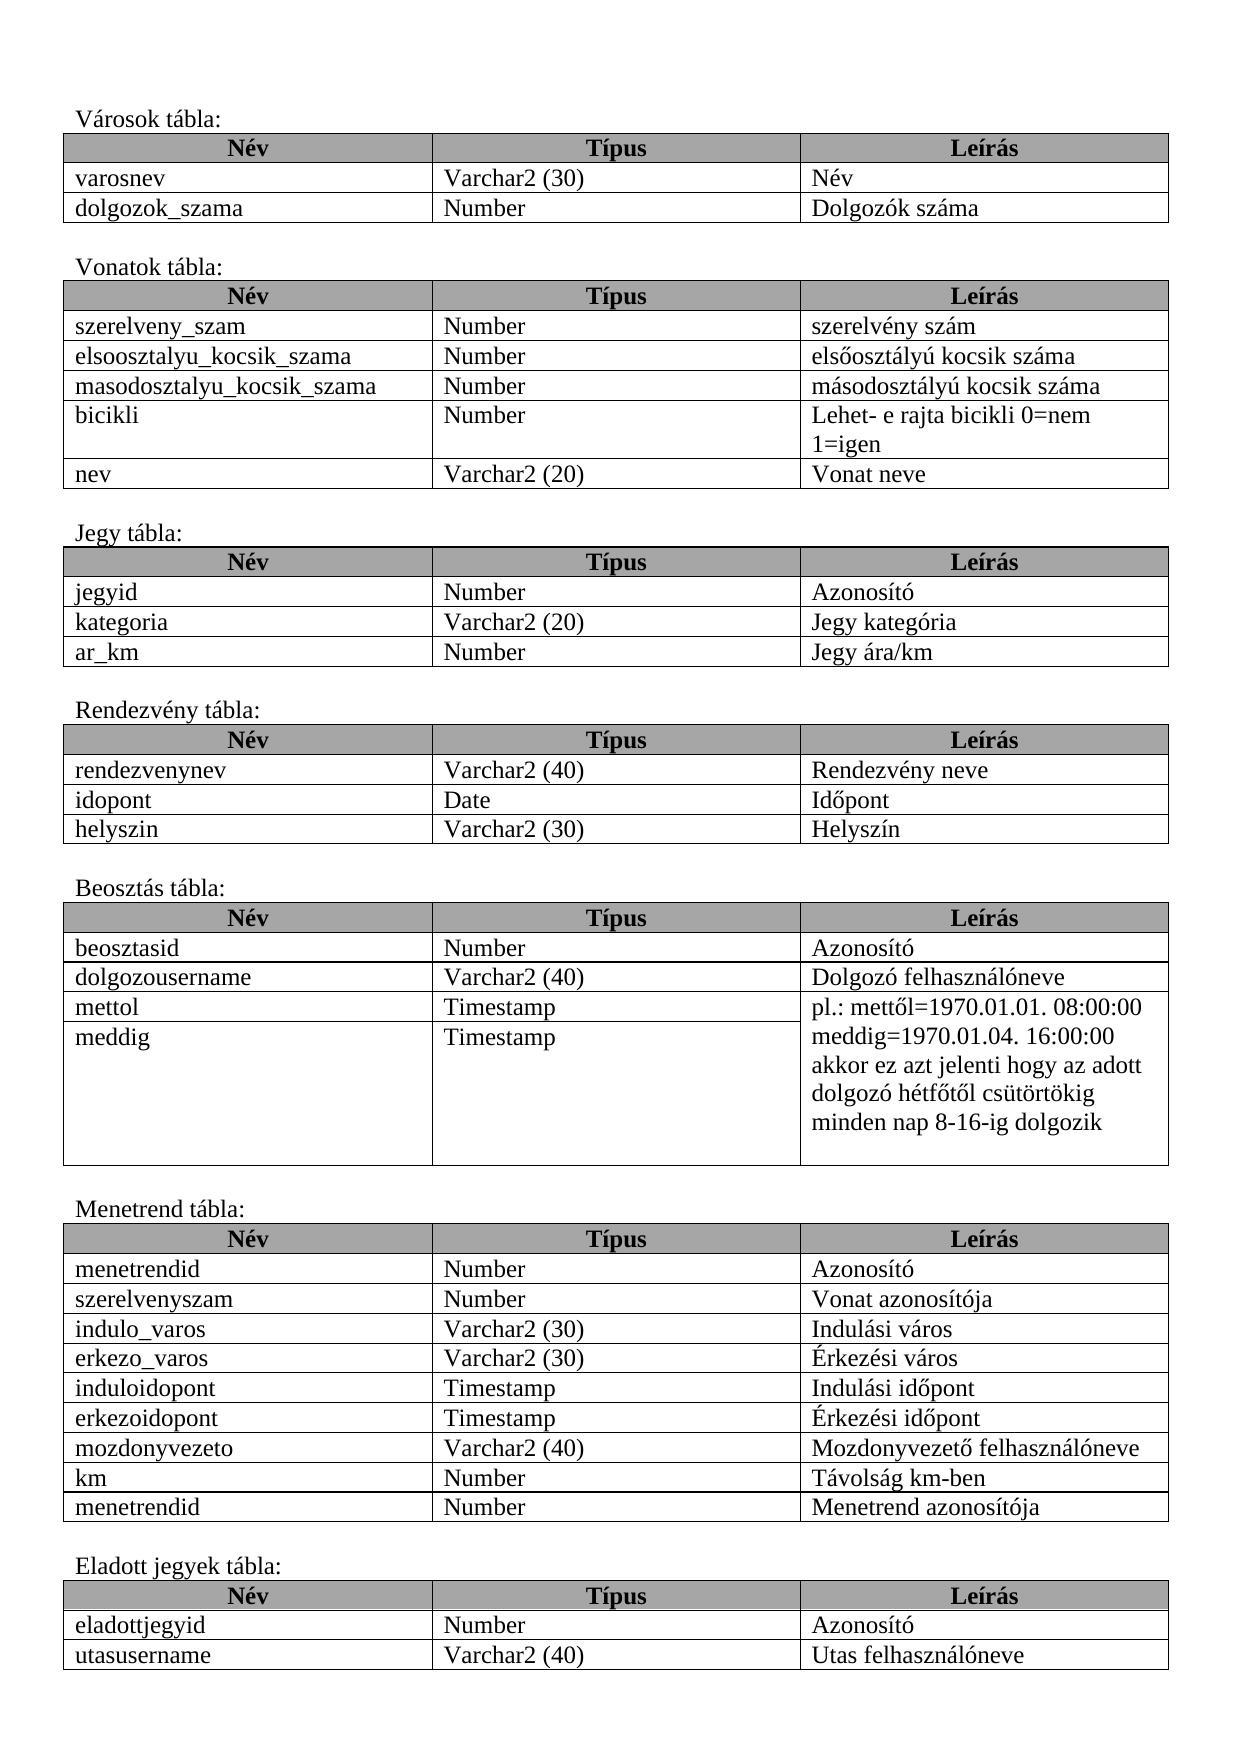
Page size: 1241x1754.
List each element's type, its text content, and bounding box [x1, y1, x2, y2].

table_cell Number [433, 1284, 800, 1313]
table_cell Number [433, 637, 800, 666]
table_cell Lehet- e rajta bicikli 0=nem 1=igen [801, 401, 1168, 458]
table_cell Varchar2 (30) [433, 1314, 800, 1342]
table_header Típus [433, 1224, 800, 1253]
table_header Leírás [801, 281, 1168, 310]
table_cell Number [433, 577, 800, 606]
table_cell Varchar2 (20) [433, 459, 800, 488]
table_header Név [64, 903, 432, 932]
table_header Leírás [801, 903, 1168, 932]
table_cell Dolgozók száma [801, 193, 1168, 222]
table_cell Jegy kategória [801, 607, 1168, 636]
table_cell Időpont [801, 785, 1168, 813]
table_cell mettol [64, 992, 432, 1021]
table_cell Number [433, 341, 800, 370]
table_cell Number [433, 1463, 800, 1491]
table_cell indulo_varos [64, 1314, 432, 1342]
table_cell masodosztalyu_kocsik_szama [64, 371, 432, 399]
table_cell kategoria [64, 607, 432, 636]
table_cell mozdonyvezeto [64, 1433, 432, 1462]
table_cell varosnev [64, 163, 432, 192]
table_header Leírás [801, 134, 1168, 162]
table_cell bicikli [64, 401, 432, 458]
text Jegy tábla: [75, 518, 1165, 546]
table_cell jegyid [64, 577, 432, 606]
table_cell elsoosztalyu_kocsik_szama [64, 341, 432, 370]
table_header Típus [433, 1581, 800, 1609]
table_cell induloidopont [64, 1373, 432, 1402]
table_cell szerelvény szám [801, 311, 1168, 340]
table_cell Azonosító [801, 1611, 1168, 1639]
table_header Leírás [801, 1224, 1168, 1253]
table_header Leírás [801, 1581, 1168, 1609]
table_cell Number [433, 1254, 800, 1283]
table_cell Vonat neve [801, 459, 1168, 488]
table_cell Date [433, 785, 800, 813]
table_header Leírás [801, 548, 1168, 576]
table_cell ar_km [64, 637, 432, 666]
table_header Típus [433, 134, 800, 162]
table_cell menetrendid [64, 1254, 432, 1283]
table_cell Varchar2 (40) [433, 1640, 800, 1669]
table_header Név [64, 281, 432, 310]
table_cell Number [433, 311, 800, 340]
table_header Típus [433, 903, 800, 932]
table_cell Jegy ára/km [801, 637, 1168, 666]
table_cell helyszin [64, 815, 432, 843]
table_cell Number [433, 933, 800, 961]
table_cell beosztasid [64, 933, 432, 961]
text Vonatok tábla: [75, 252, 1165, 280]
table_header Név [64, 725, 432, 754]
table_header Név [64, 1224, 432, 1253]
table_cell idopont [64, 785, 432, 813]
text Városok tábla: [75, 104, 1165, 132]
table_header Név [64, 134, 432, 162]
table_cell Varchar2 (20) [433, 607, 800, 636]
table_cell Number [433, 1611, 800, 1639]
table_cell Érkezési város [801, 1344, 1168, 1372]
table_header Típus [433, 548, 800, 576]
table_cell Érkezési időpont [801, 1403, 1168, 1432]
table_header Leírás [801, 725, 1168, 754]
table_cell erkezo_varos [64, 1344, 432, 1372]
table_cell Azonosító [801, 933, 1168, 961]
table_cell Utas felhasználóneve [801, 1640, 1168, 1669]
table_cell szerelveny_szam [64, 311, 432, 340]
table_cell Indulási város [801, 1314, 1168, 1342]
table_cell erkezoidopont [64, 1403, 432, 1432]
table_cell Number [433, 401, 800, 458]
table_cell Varchar2 (40) [433, 755, 800, 784]
table_cell szerelvenyszam [64, 1284, 432, 1313]
table_cell Távolság km-ben [801, 1463, 1168, 1491]
table_cell Mozdonyvezető felhasználóneve [801, 1433, 1168, 1462]
table_cell Helyszín [801, 815, 1168, 843]
table_cell elsőosztályú kocsik száma [801, 341, 1168, 370]
table_cell Number [433, 1493, 800, 1521]
table_cell Timestamp [433, 1022, 800, 1165]
table_cell Varchar2 (40) [433, 963, 800, 991]
table_header Típus [433, 725, 800, 754]
table_cell Varchar2 (30) [433, 1344, 800, 1372]
table_cell Timestamp [433, 1403, 800, 1432]
table_cell Menetrend azonosítója [801, 1493, 1168, 1521]
table_cell Number [433, 371, 800, 399]
table_cell Timestamp [433, 992, 800, 1021]
table_header Típus [433, 281, 800, 310]
table_cell Azonosító [801, 1254, 1168, 1283]
text Beosztás tábla: [75, 873, 1165, 902]
table_cell Azonosító [801, 577, 1168, 606]
table_cell Number [433, 193, 800, 222]
table_cell másodosztályú kocsik száma [801, 371, 1168, 399]
table_cell Dolgozó felhasználóneve [801, 963, 1168, 991]
table_cell Vonat azonosítója [801, 1284, 1168, 1313]
table_cell meddig [64, 1022, 432, 1165]
table_cell Varchar2 (40) [433, 1433, 800, 1462]
text Menetrend tábla: [75, 1194, 1165, 1223]
table_cell Varchar2 (30) [433, 163, 800, 192]
text Eladott jegyek tábla: [75, 1551, 1165, 1580]
table_header Név [64, 1581, 432, 1609]
table_cell eladottjegyid [64, 1611, 432, 1639]
table_cell rendezvenynev [64, 755, 432, 784]
table_cell Timestamp [433, 1373, 800, 1402]
table_cell Indulási időpont [801, 1373, 1168, 1402]
table_cell dolgozok_szama [64, 193, 432, 222]
table_cell Rendezvény neve [801, 755, 1168, 784]
text Rendezvény tábla: [75, 695, 1165, 724]
table_header Név [64, 548, 432, 576]
table_cell dolgozousername [64, 963, 432, 991]
table_cell menetrendid [64, 1493, 432, 1521]
table_cell Név [801, 163, 1168, 192]
table_cell km [64, 1463, 432, 1491]
table_cell pl.: mettől=1970.01.01. 08:00:00 meddig=1970.01.04. 16:00:00 akkor ez azt jelenti hogy az adott dolgozó hétfőtől csütörtökig minden nap 8-16-ig dolgozik [801, 992, 1168, 1165]
table_cell Varchar2 (30) [433, 815, 800, 843]
table_cell nev [64, 459, 432, 488]
table_cell utasusername [64, 1640, 432, 1669]
